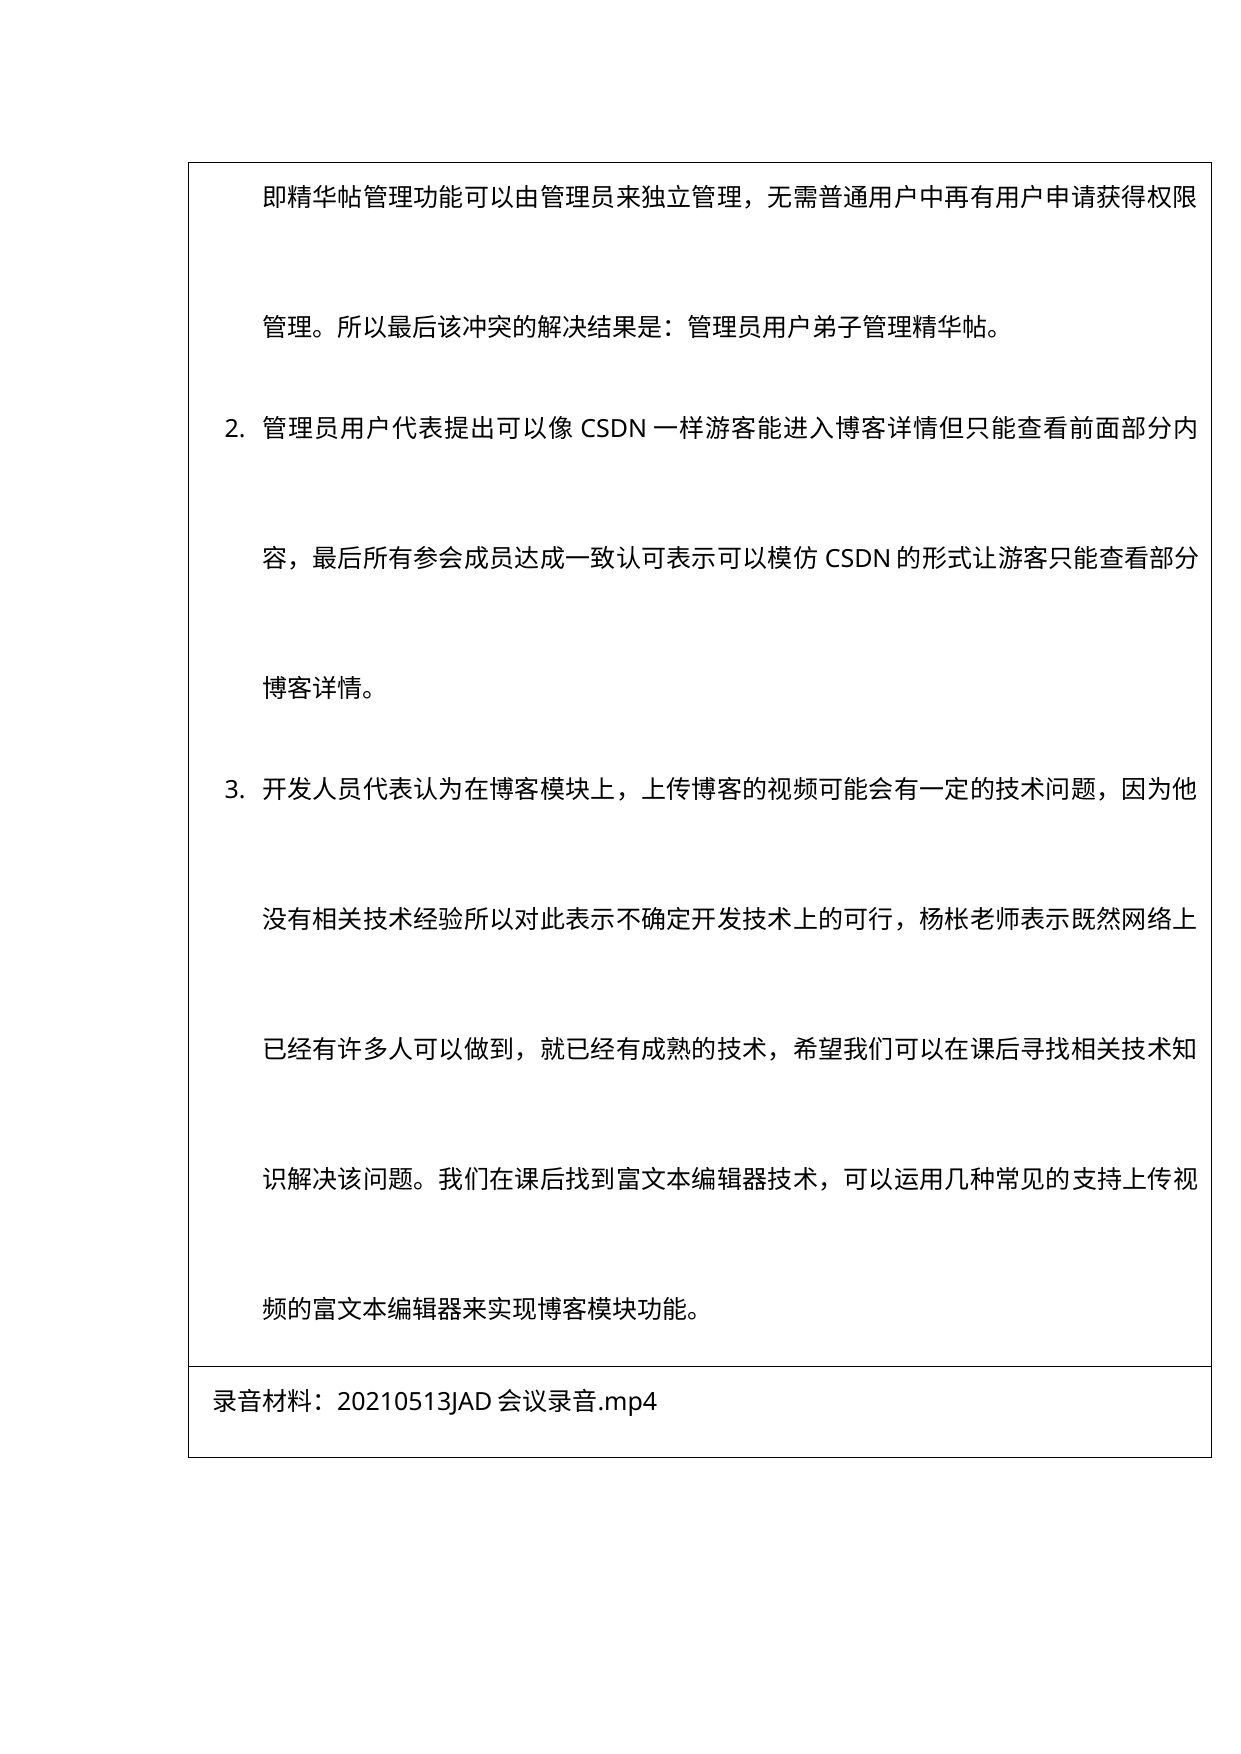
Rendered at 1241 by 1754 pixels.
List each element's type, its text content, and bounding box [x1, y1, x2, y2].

table_cell 录音材料：20210513JAD会议录音.mp4 [189, 1367, 1211, 1457]
